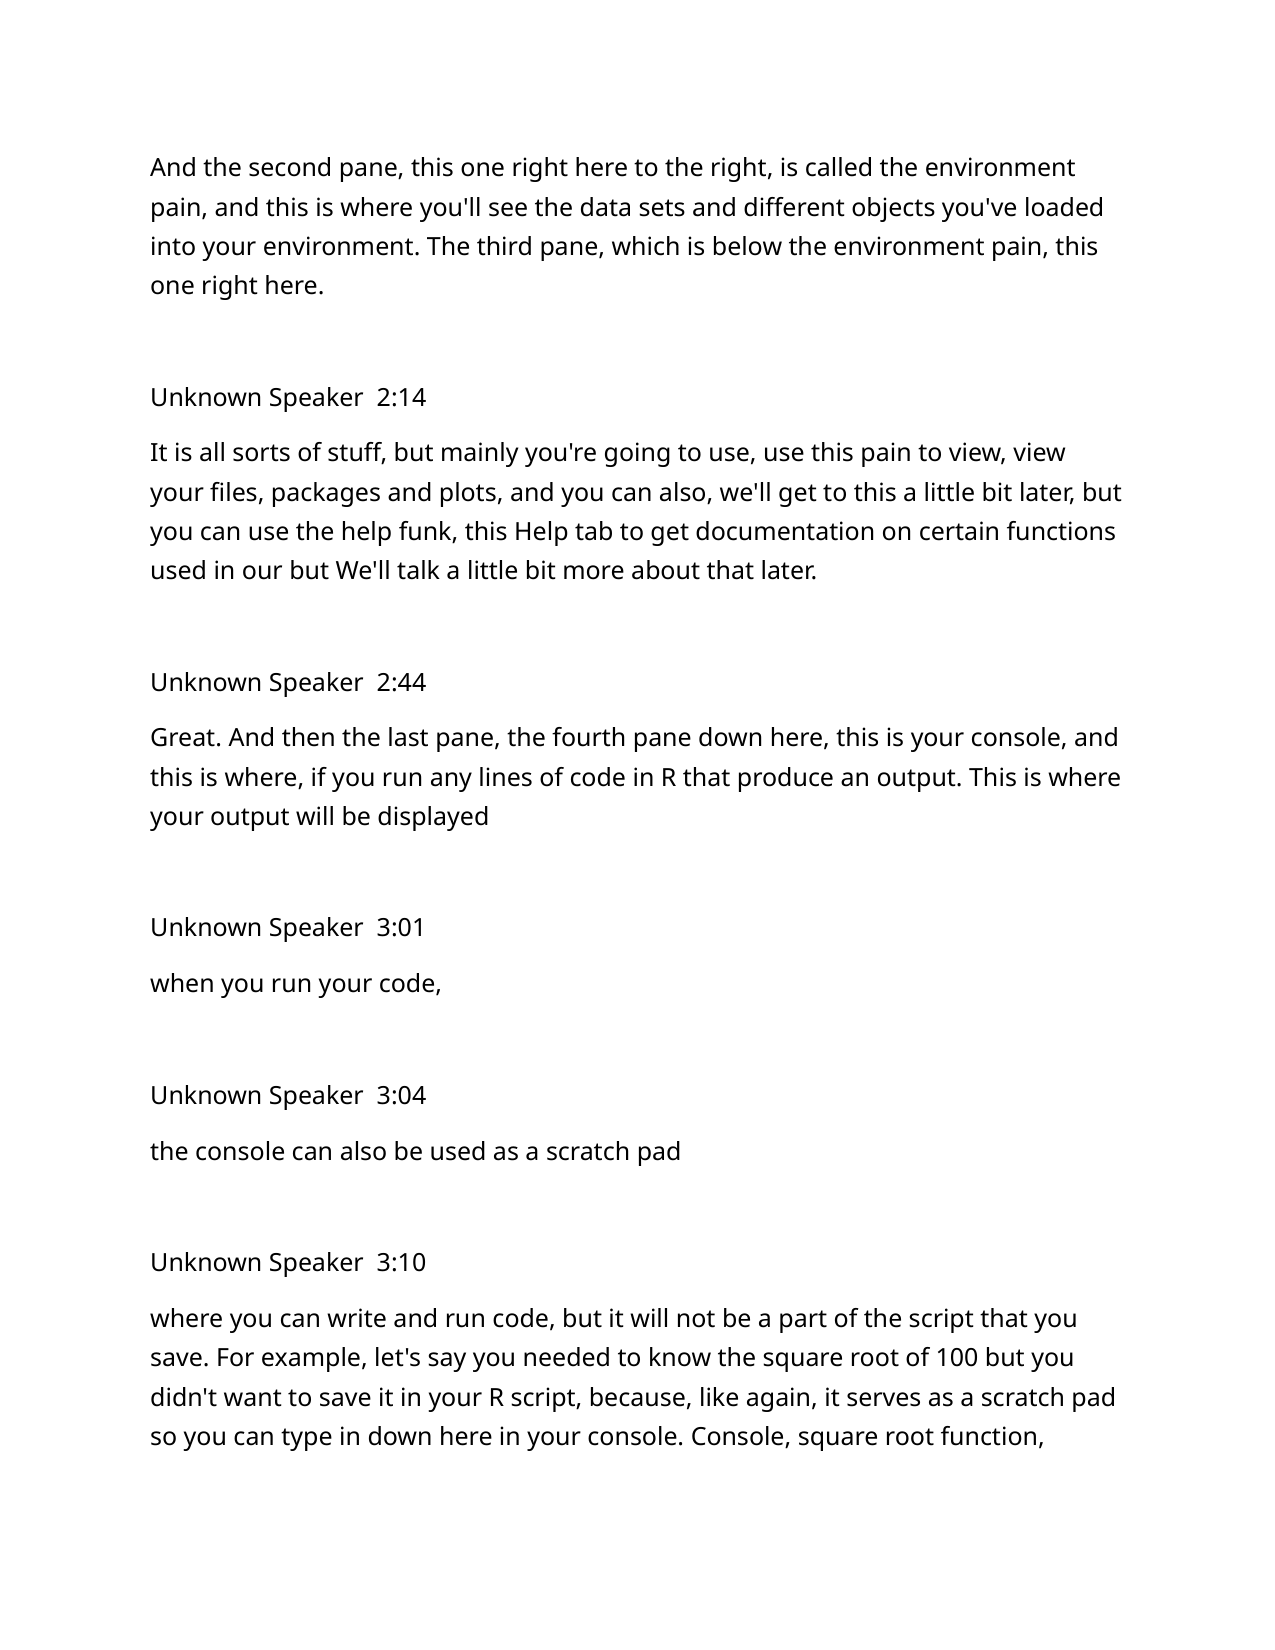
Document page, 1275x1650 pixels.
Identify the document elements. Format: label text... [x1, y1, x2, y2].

text And the second pane, this one right here to the right, is called the environment pain, and this is where you'll see the data sets and different objects you've loaded into your environment. The third pane, which is below the environment pain, this one right here. [150, 150, 1125, 302]
text Great. And then the last pane, the fourth pane down here, this is your console, and this is where, if you run any lines of code in R that produce an output. This is where your output will be displayed [150, 720, 1125, 832]
text Unknown Speaker 3:04 [150, 1077, 1125, 1112]
text the console can also be used as a scratch pad [150, 1133, 1125, 1167]
text Unknown Speaker 3:01 [150, 910, 1125, 944]
text Unknown Speaker 2:14 [150, 379, 1125, 413]
text Unknown Speaker 3:10 [150, 1245, 1125, 1279]
text when you run your code, [150, 966, 1125, 1000]
text where you can write and run code, but it will not be a part of the script that you save. For example, let's say you needed to know the square root of 100 but you didn't want to save it in your R script, because, like again, it serves as a scratch pad so you can type in down here in your console. Console, square root function, [150, 1301, 1125, 1452]
text Unknown Speaker 2:44 [150, 664, 1125, 698]
text It is all sorts of stuff, but mainly you're going to use, use this pain to view, view your files, packages and plots, and you can also, we'll get to this a little bit later, but you can use the help funk, this Help tab to get documentation on certain functions used in our but We'll talk a little bit more about that later. [150, 435, 1125, 587]
